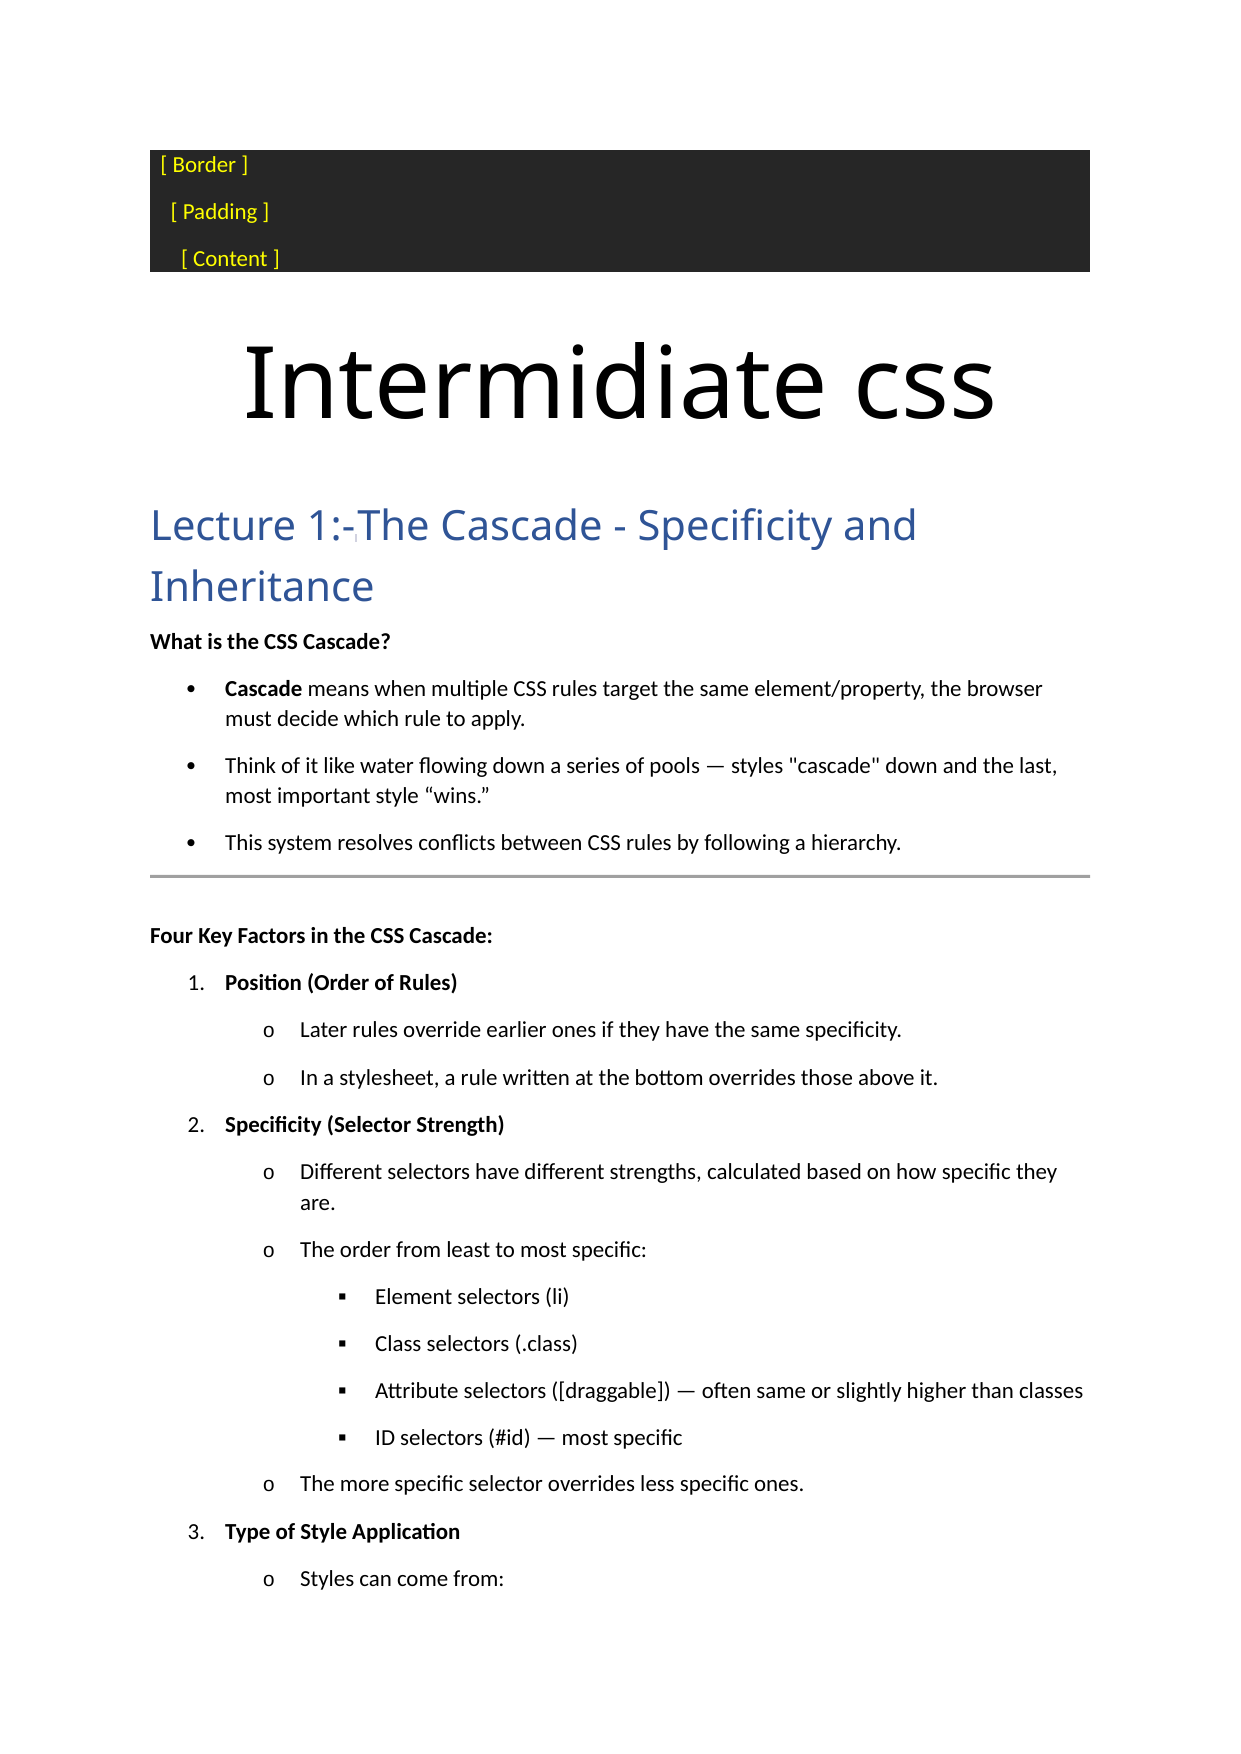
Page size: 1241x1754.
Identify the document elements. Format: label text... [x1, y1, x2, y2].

list Styles can come from: [262, 1564, 1090, 1592]
text Intermidiate css [150, 311, 1090, 448]
text [ Padding ] [150, 197, 1090, 225]
list In a stylesheet, a rule written at the bottom overrides those above it. [262, 1063, 1090, 1091]
list Element selectors (li) [337, 1282, 1090, 1310]
list Later rules override earlier ones if they have the same specificity. [262, 1015, 1090, 1044]
list ID selectors (#id) — most specific [337, 1423, 1090, 1451]
list Cascade means when multiple CSS rules target the same element/property, the browser must decide which rule to apply. [187, 674, 1090, 732]
text What is the CSS Cascade? [150, 627, 1090, 655]
list This system resolves conflicts between CSS rules by following a hierarchy. [187, 828, 1090, 856]
text [ Border ] [150, 150, 1090, 178]
subtitle Lecture 1:- The Cascade - Specificity and Inheritance [150, 496, 1090, 614]
list Position (Order of Rules) [187, 968, 1090, 997]
list Think of it like water flowing down a series of pools — styles "cascade" down and the last, most important style “wins.” [187, 751, 1090, 809]
list Specificity (Selector Strength) [187, 1110, 1090, 1138]
text Four Key Factors in the CSS Cascade: [150, 922, 1090, 950]
text [ Content ] [150, 244, 1090, 272]
list Attribute selectors ([draggable]) — often same or slightly higher than classes [337, 1376, 1090, 1404]
list Type of Style Application [187, 1517, 1090, 1545]
list The more specific selector overrides less specific ones. [262, 1469, 1090, 1498]
list Class selectors (.class) [337, 1329, 1090, 1357]
list Different selectors have different strengths, calculated based on how specific they are. [262, 1157, 1090, 1216]
list The order from least to most specific: [262, 1235, 1090, 1263]
